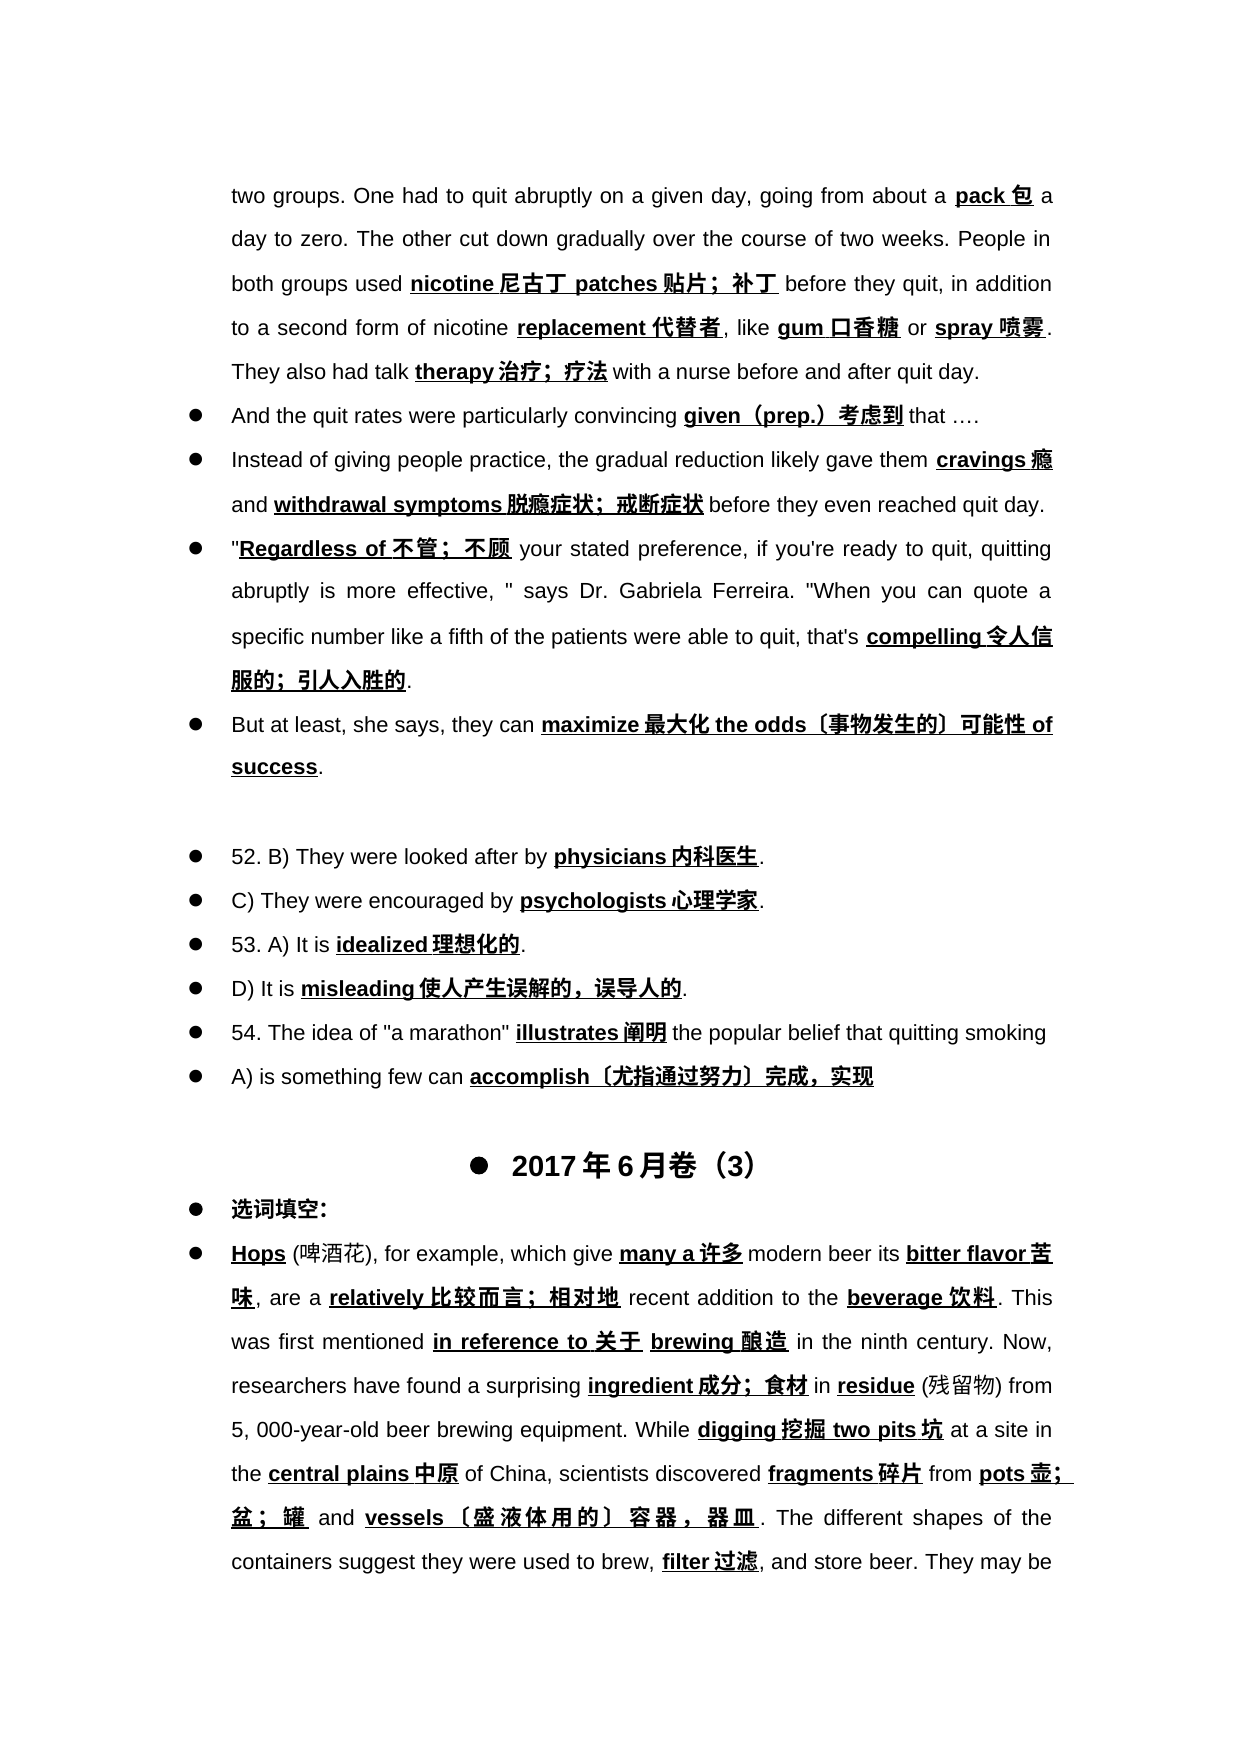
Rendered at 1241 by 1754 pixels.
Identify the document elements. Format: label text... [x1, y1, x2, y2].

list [187, 172, 1053, 392]
list And the quit rates were particularly convincing given（prep.）考虑到 that …. [187, 392, 1053, 436]
list "Regardless of不管；不顾 your stated preference, if you're ready to quit, quitting abruptly is more effective, " says Dr. Gabriela Ferreira. "When you can quote a specific number like a fifth of the patients were able to quit, that's compelling令人信服的；引人入胜的. [187, 524, 1053, 701]
list D) It is misleading使人产生误解的，误导人的. [187, 965, 1053, 1009]
list C) They were encouraged by psychologists心理学家. [187, 877, 1053, 921]
list 53. A) It is idealized理想化的. [187, 921, 1053, 965]
list 2017年6月卷（3） [187, 1141, 1053, 1185]
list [187, 1229, 1053, 1582]
list 54. The idea of "a marathon" illustrates阐明 the popular belief that quitting smoking [187, 1009, 1053, 1053]
list A) is something few can accomplish〔尤指通过努力〕完成，实现 [187, 1053, 1053, 1097]
list 52. B) They were looked after by physicians内科医生. [187, 833, 1053, 877]
list But at least, she says, they can maximize最大化 the odds〔事物发生的〕可能性 of success. [187, 701, 1053, 789]
list Instead of giving people practice, the gradual reduction likely gave them cravings瘾 and withdrawal symptoms脱瘾症状；戒断症状 before they even reached quit day. [187, 436, 1053, 524]
list 选词填空： [187, 1185, 1053, 1229]
